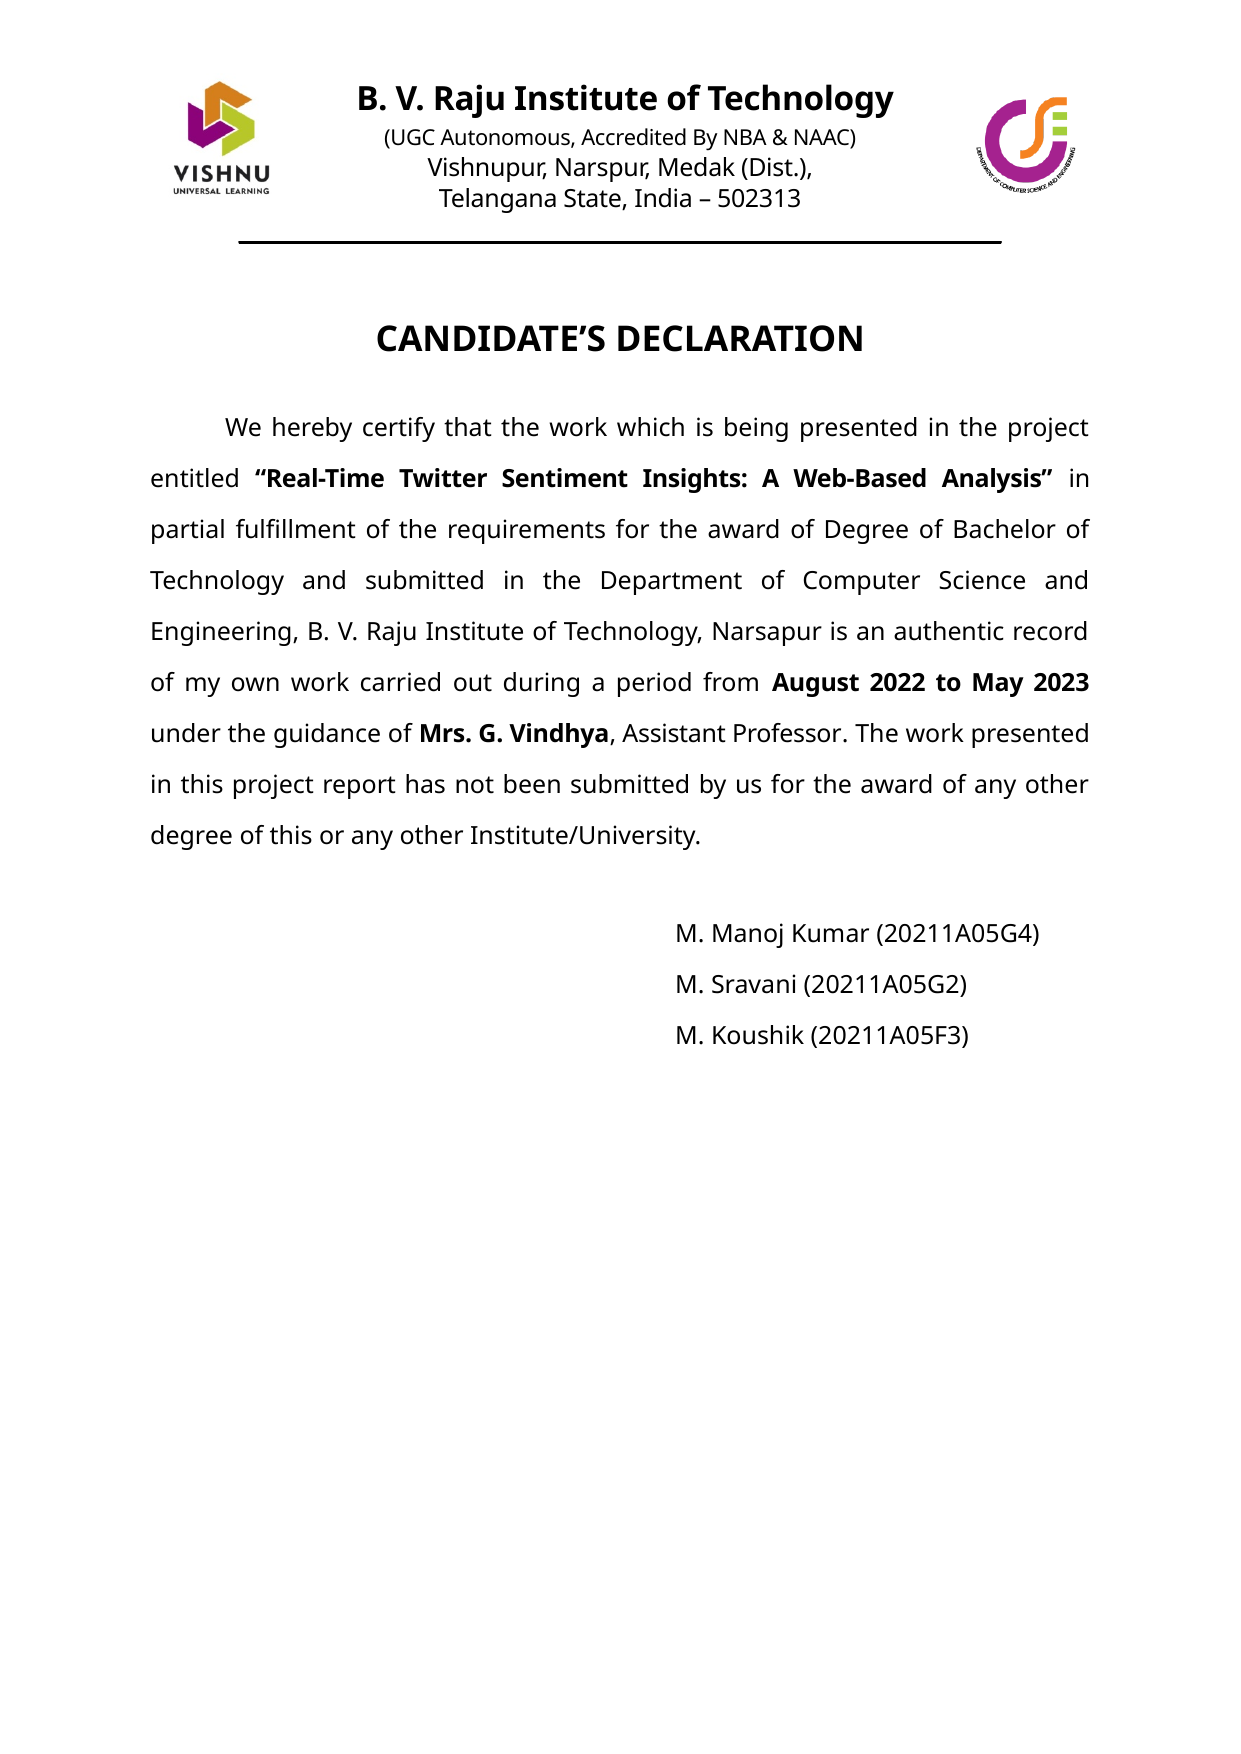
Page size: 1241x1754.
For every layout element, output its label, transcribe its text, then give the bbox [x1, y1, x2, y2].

text M. Sravani (20211A05G2) [375, 967, 1090, 1001]
picture [968, 94, 1085, 192]
text We hereby certify that the work which is being presented in the project entitled “Real-Time Twitter Sentiment Insights: A Web-Based Analysis” in partial fulfillment of the requirements for the award of Degree of Bachelor of Technology and submitted in the Department of Computer Science and Engineering, B. V. Raju Institute of Technology, Narsapur is an authentic record of my own work carried out during a period from August 2022 to May 2023 under the guidance of Mrs. G. Vindhya, Assistant Professor. The work presented in this project report has not been submitted by us for the award of any other degree of this or any other Institute/University. [150, 409, 1090, 852]
picture [145, 62, 296, 213]
text M. Koushik (20211A05F3) [375, 1018, 1090, 1052]
text M. Manoj Kumar (20211A05G4) [375, 916, 1090, 949]
text _________________________________________________________ [150, 214, 1090, 245]
text CANDIDATE’S DECLARATION [150, 313, 1090, 361]
